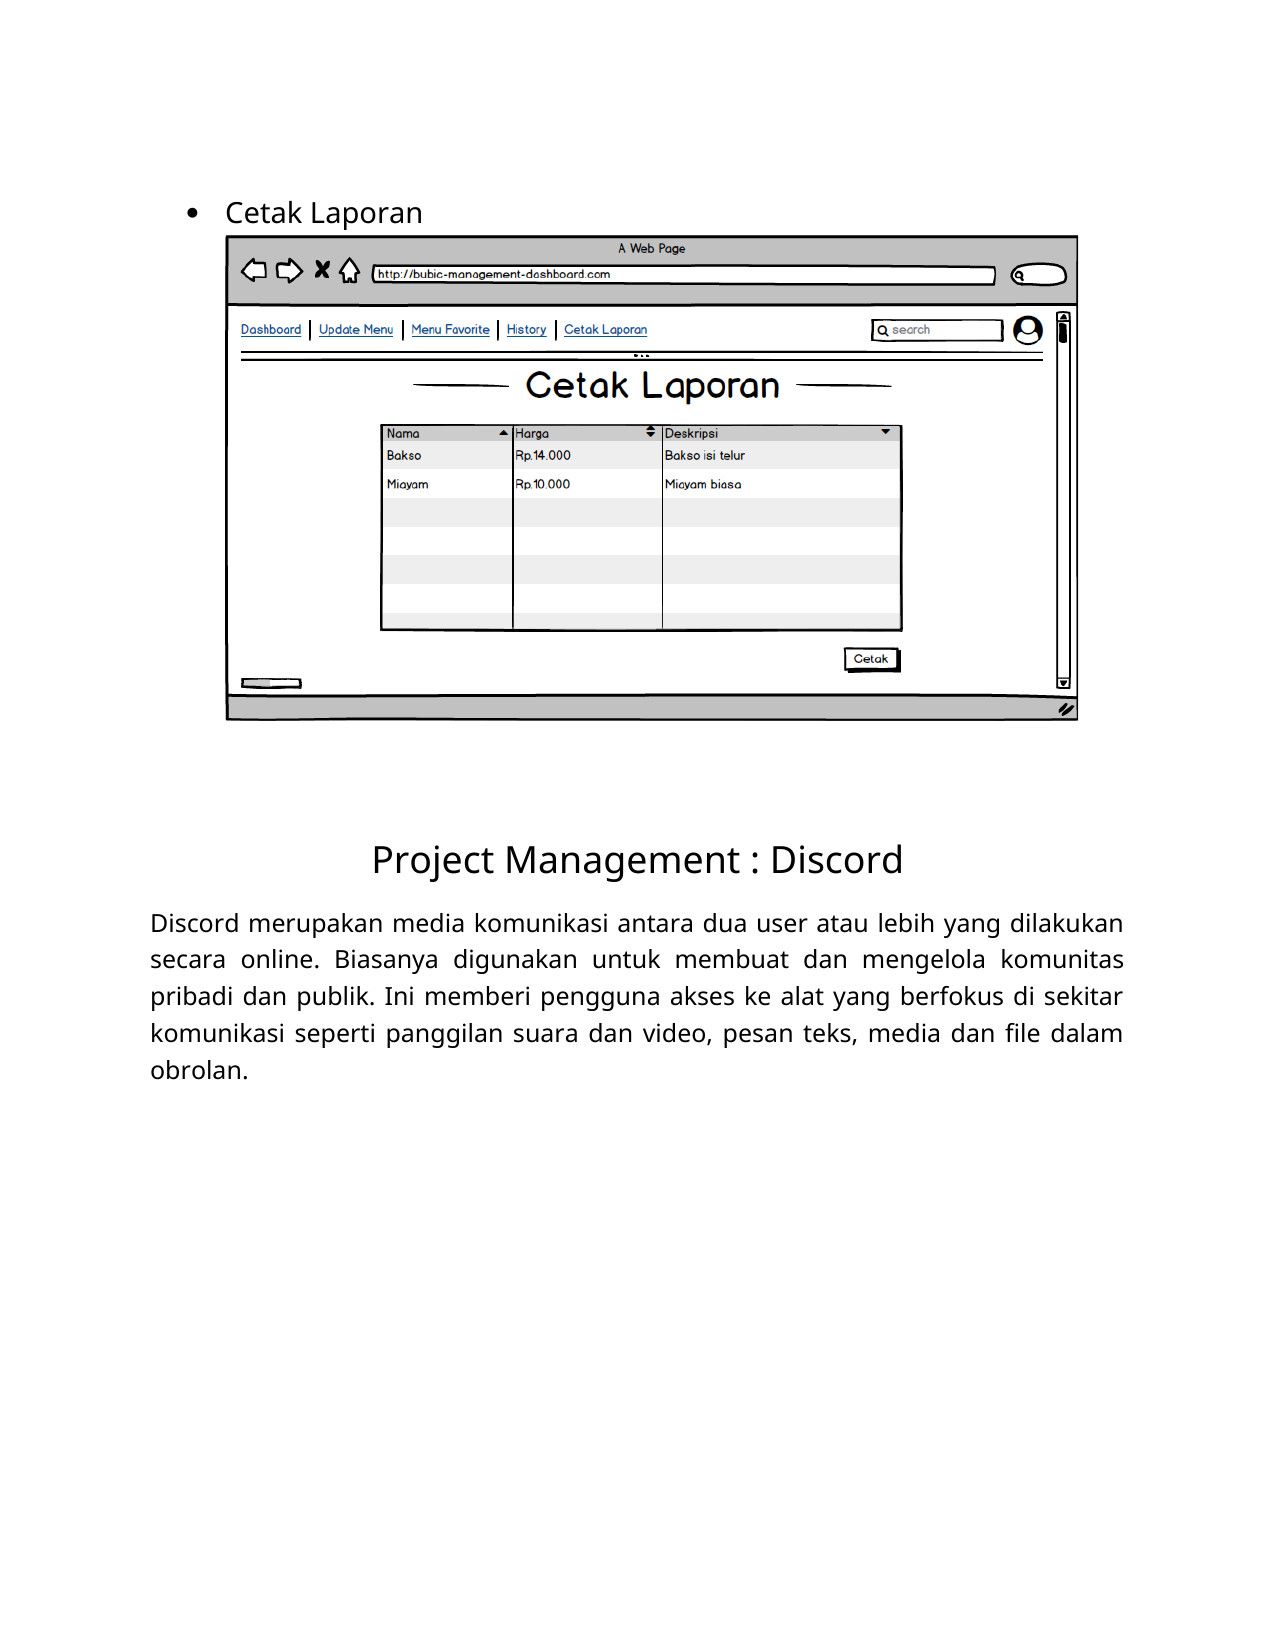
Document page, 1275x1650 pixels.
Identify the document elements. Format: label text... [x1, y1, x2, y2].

text Discord merupakan media komunikasi antara dua user atau lebih yang dilakukan secara online. Biasanya digunakan untuk membuat dan mengelola komunitas pribadi dan publik. Ini memberi pengguna akses ke alat yang berfokus di sekitar komunikasi seperti panggilan suara dan video, pesan teks, media dan file dalam obrolan. [150, 905, 1125, 1087]
text Project Management : Discord [150, 834, 1125, 885]
picture [225, 235, 1079, 721]
list Cetak Laporan [187, 193, 1125, 232]
